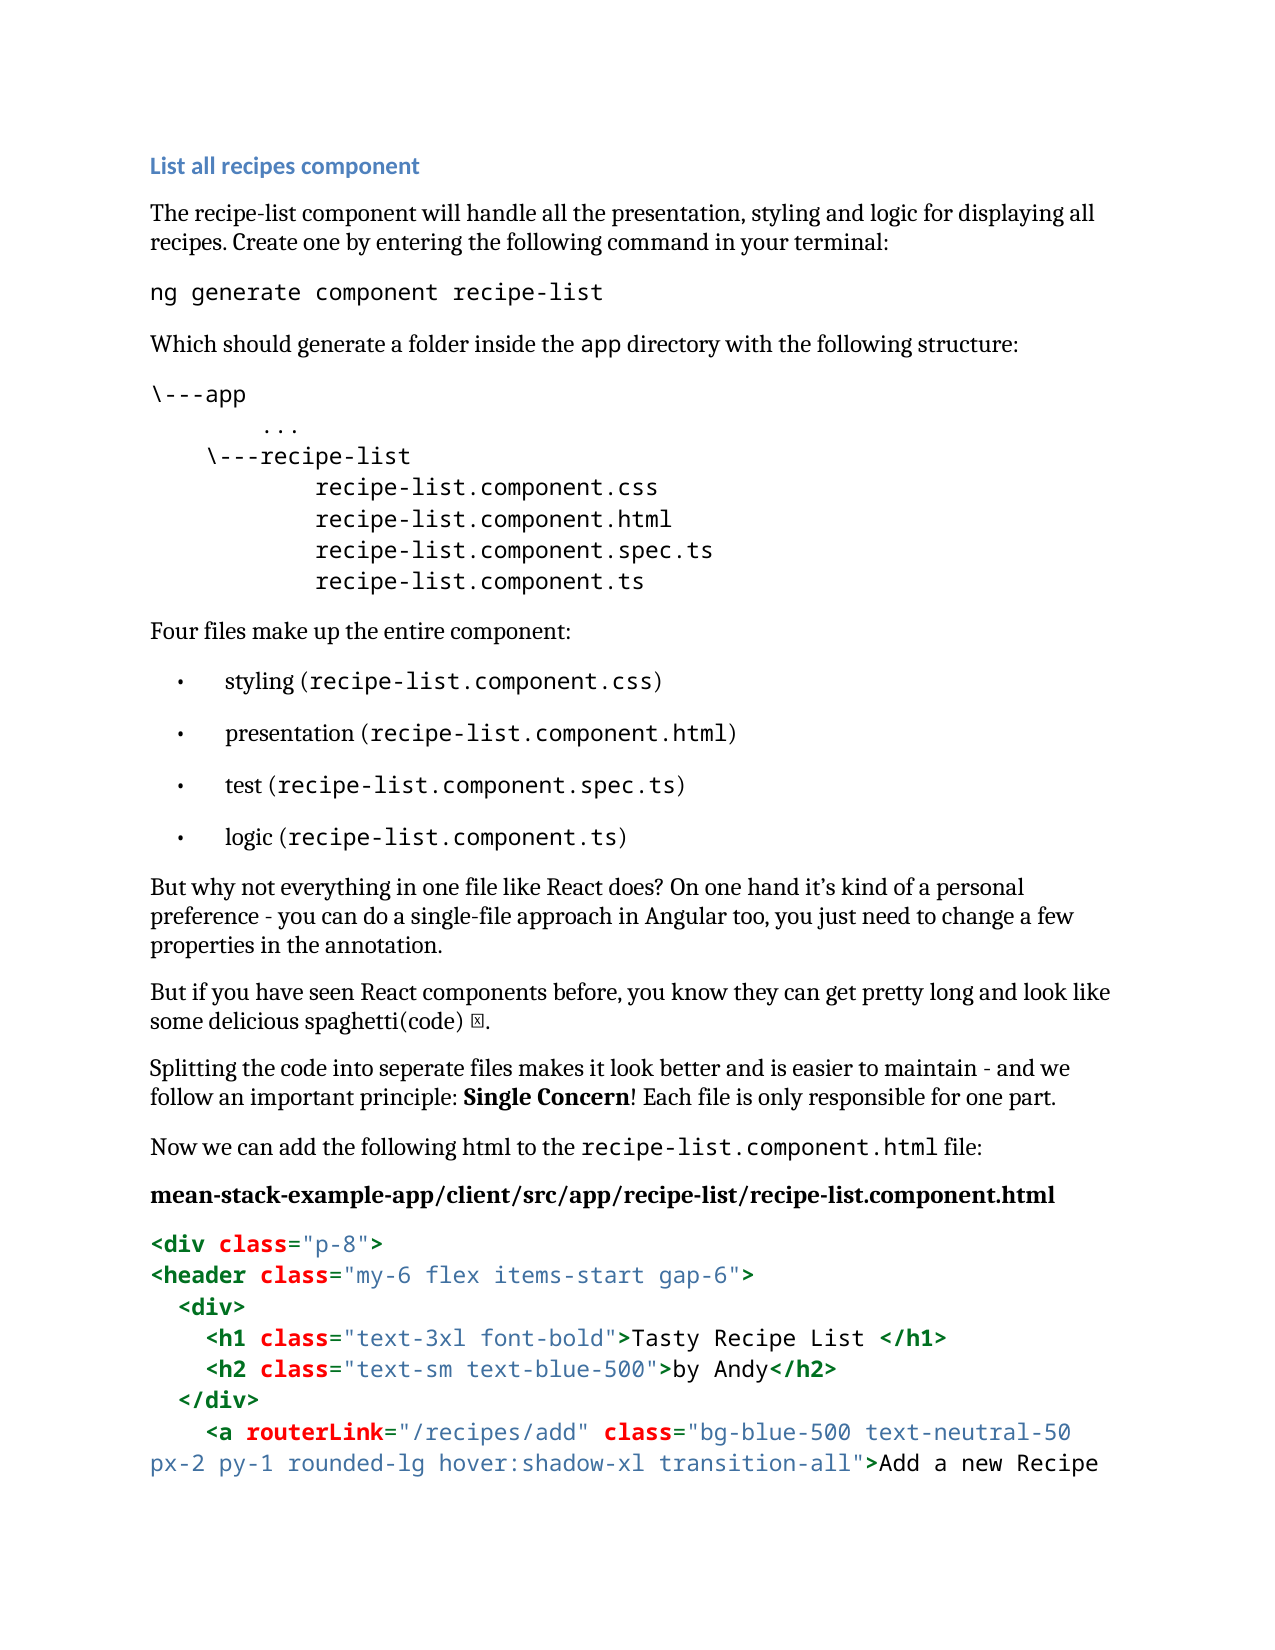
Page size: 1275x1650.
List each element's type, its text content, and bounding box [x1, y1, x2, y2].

text Four files make up the entire component: [150, 617, 1125, 646]
text mean-stack-example-app/client/src/app/recipe-list/recipe-list.component.html [150, 1181, 1125, 1209]
text The recipe-list component will handle all the presentation, styling and logic for displaying all recipes. Create one by entering the following command in your terminal: [150, 199, 1125, 257]
text But if you have seen React components before, you know they can get pretty long and look like some delicious spaghetti(code) 🍝. [150, 978, 1125, 1036]
text Which should generate a folder inside the app directory with the following structure: [150, 328, 1125, 359]
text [150, 1228, 1125, 1478]
list test (recipe-list.component.spec.ts) [175, 769, 1125, 800]
list logic (recipe-list.component.ts) [175, 821, 1125, 852]
text But why not everything in one file like React does? On one hand it’s kind of a personal preference - you can do a single-file approach in Angular too, you just need to change a few properties in the annotation. [150, 873, 1125, 959]
text Now we can add the following html to the recipe-list.component.html file: [150, 1131, 1125, 1162]
list presentation (recipe-list.component.html) [175, 717, 1125, 748]
subtitle List all recipes component [150, 150, 1125, 181]
text ng generate component recipe-list [150, 276, 1125, 307]
text Splitting the code into seperate files makes it look better and is easier to maintain - and we follow an important principle: Single Concern! Each file is only responsible for one part. [150, 1054, 1125, 1112]
text \---app ... \---recipe-list recipe-list.component.css recipe-list.component.html recipe-list.component.spec.ts recipe-list.component.ts [150, 378, 1125, 596]
list styling (recipe-list.component.css) [175, 665, 1125, 696]
